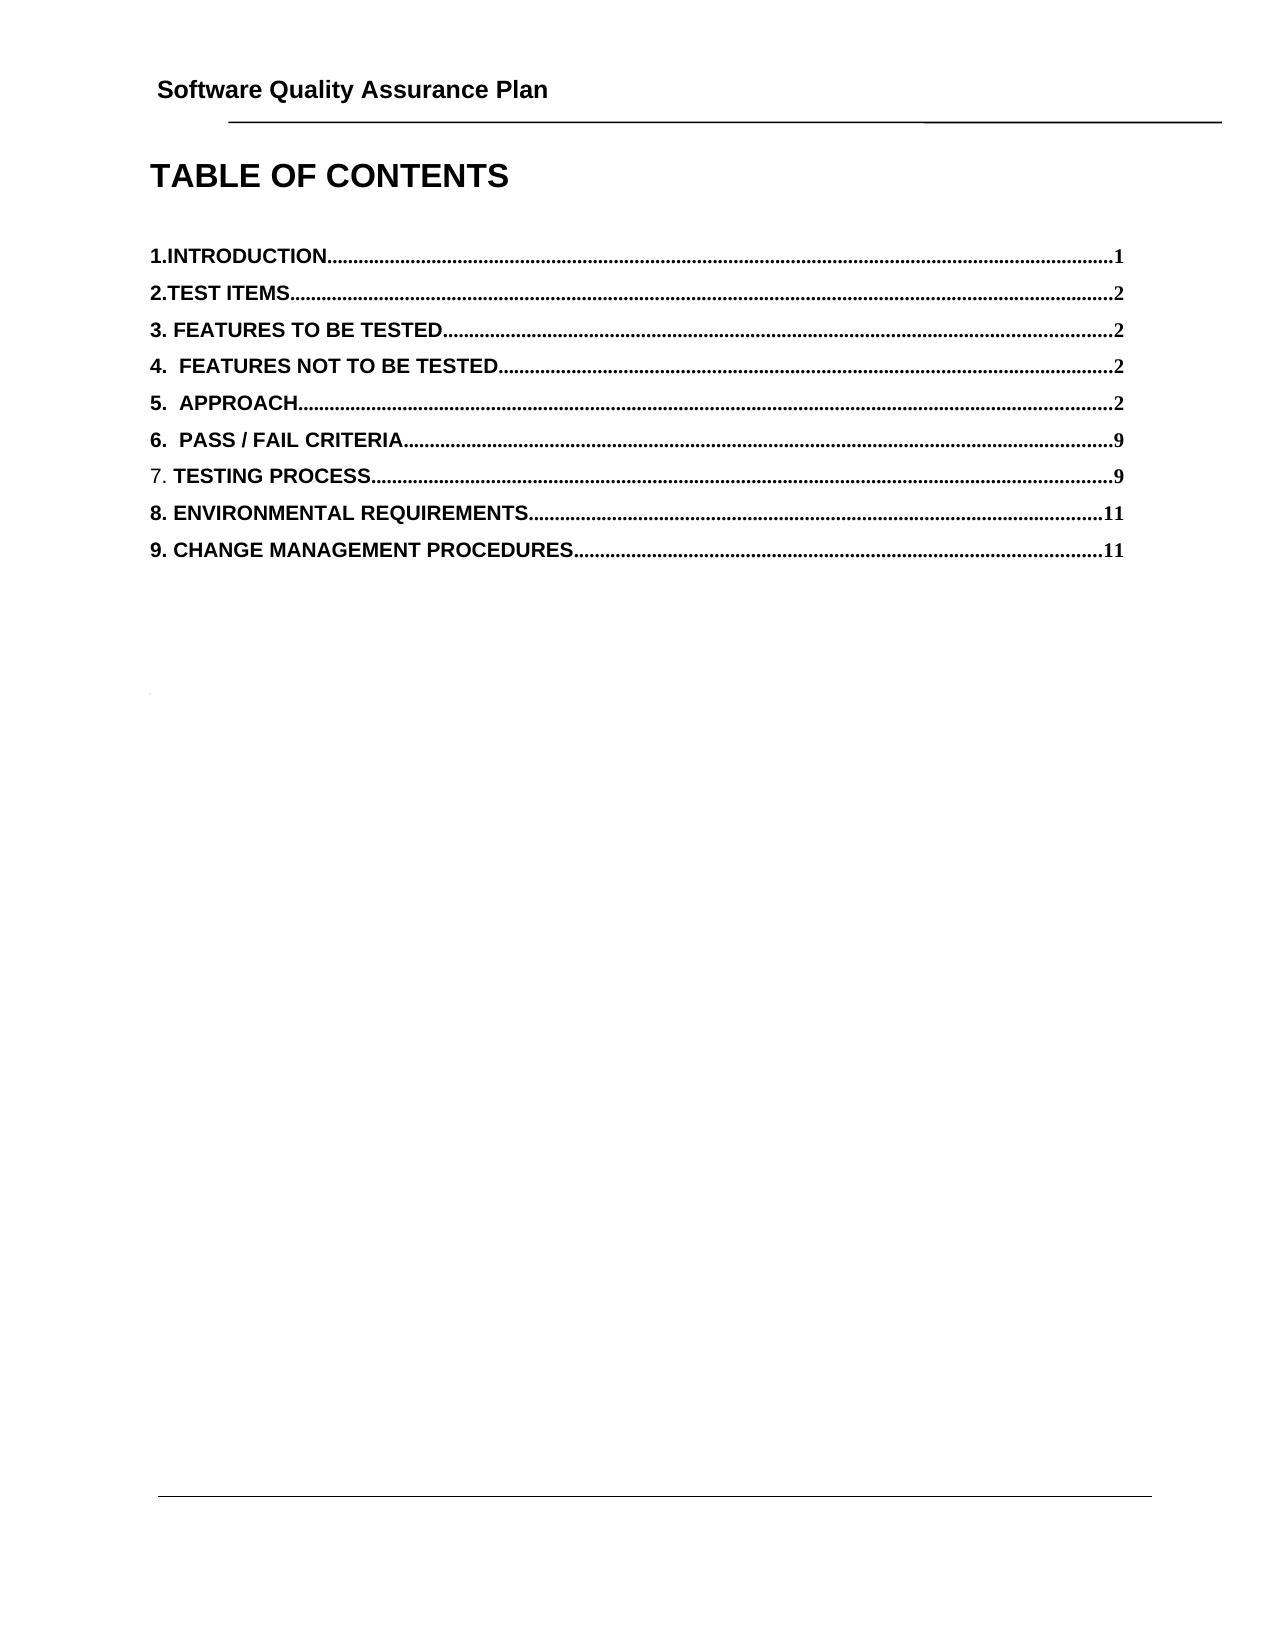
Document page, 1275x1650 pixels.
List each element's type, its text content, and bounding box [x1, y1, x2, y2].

text 3. Features To Be Tested 2 [150, 317, 1125, 342]
text Table of Contents [150, 157, 1125, 195]
text 7. Testing Process 9 [150, 464, 1125, 488]
text 4. Features Not To Be Tested 2 [150, 354, 1125, 378]
text 8. Environmental Requirements 11 [150, 501, 1125, 525]
text 2.Test Items 2 [150, 281, 1125, 305]
text 5. Approach 2 [150, 391, 1125, 415]
text 6. Pass / Fail Criteria 9 [150, 427, 1125, 452]
text 1.Introduction 1 [150, 244, 1125, 268]
text 9. Change Management Procedures 11 [150, 537, 1125, 562]
